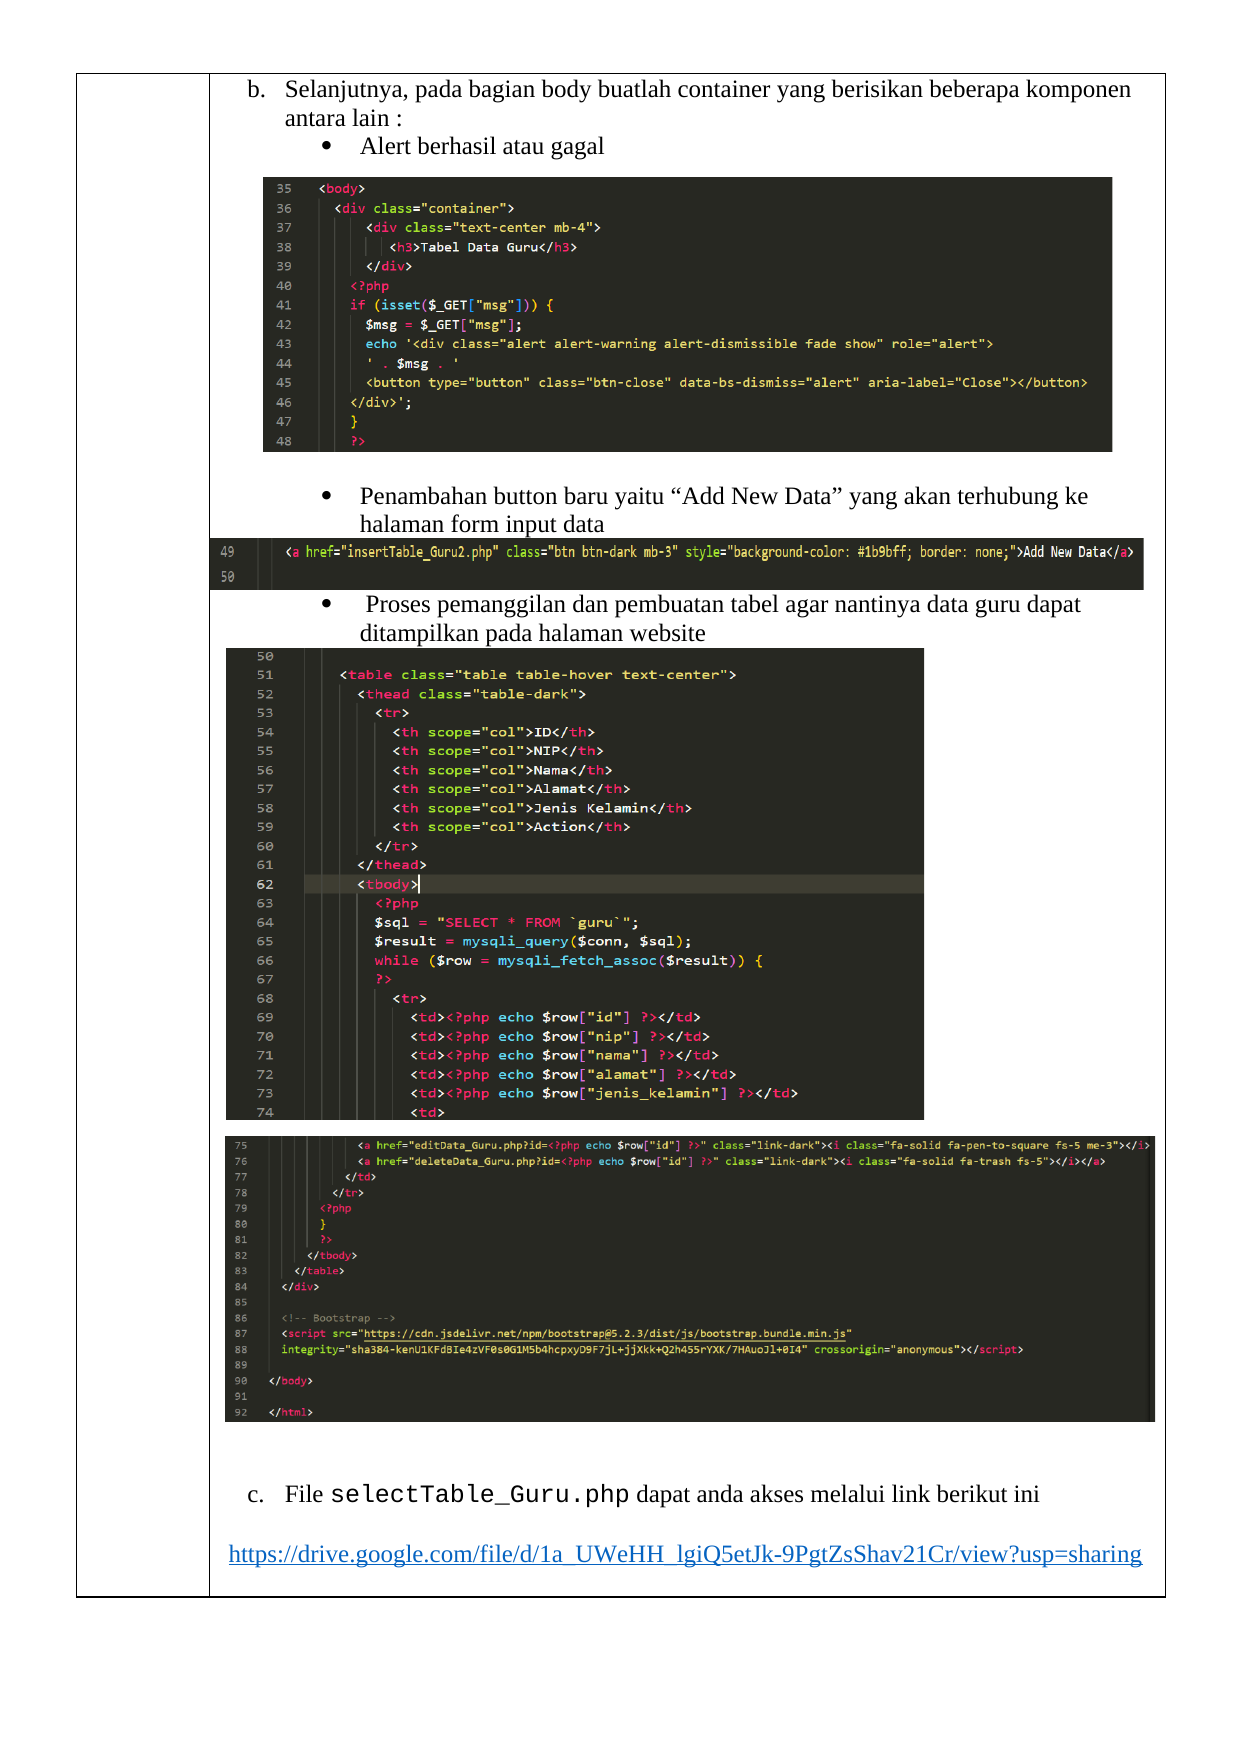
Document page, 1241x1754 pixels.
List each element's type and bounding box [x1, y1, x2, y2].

picture [263, 177, 1113, 452]
table_header [210, 74, 1165, 1596]
picture [226, 648, 925, 1120]
picture [209, 538, 1144, 590]
picture [225, 1136, 1155, 1422]
table_header [77, 74, 209, 1596]
